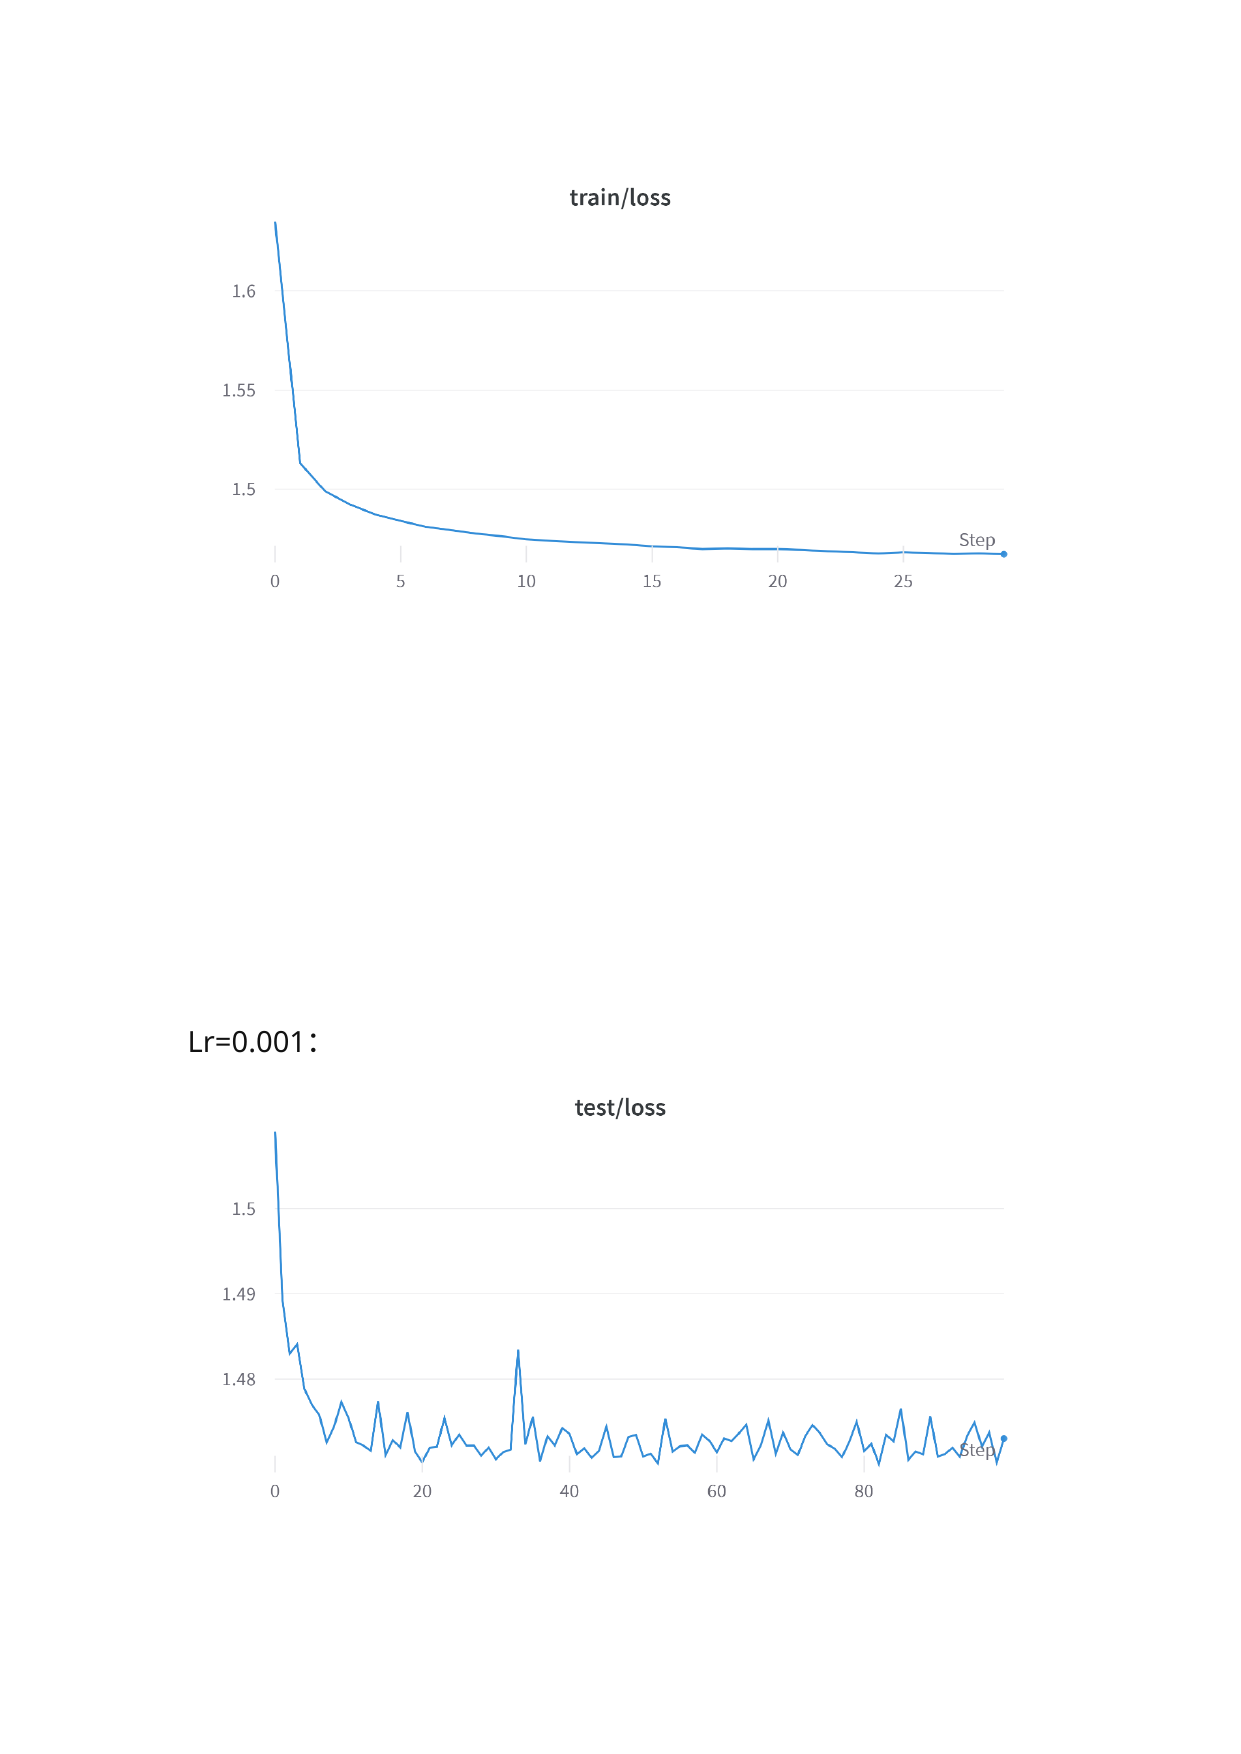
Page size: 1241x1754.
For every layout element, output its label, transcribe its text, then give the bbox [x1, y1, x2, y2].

picture [187, 162, 1053, 617]
text Lr=0.001： [187, 1007, 1053, 1072]
picture [187, 1072, 1053, 1527]
